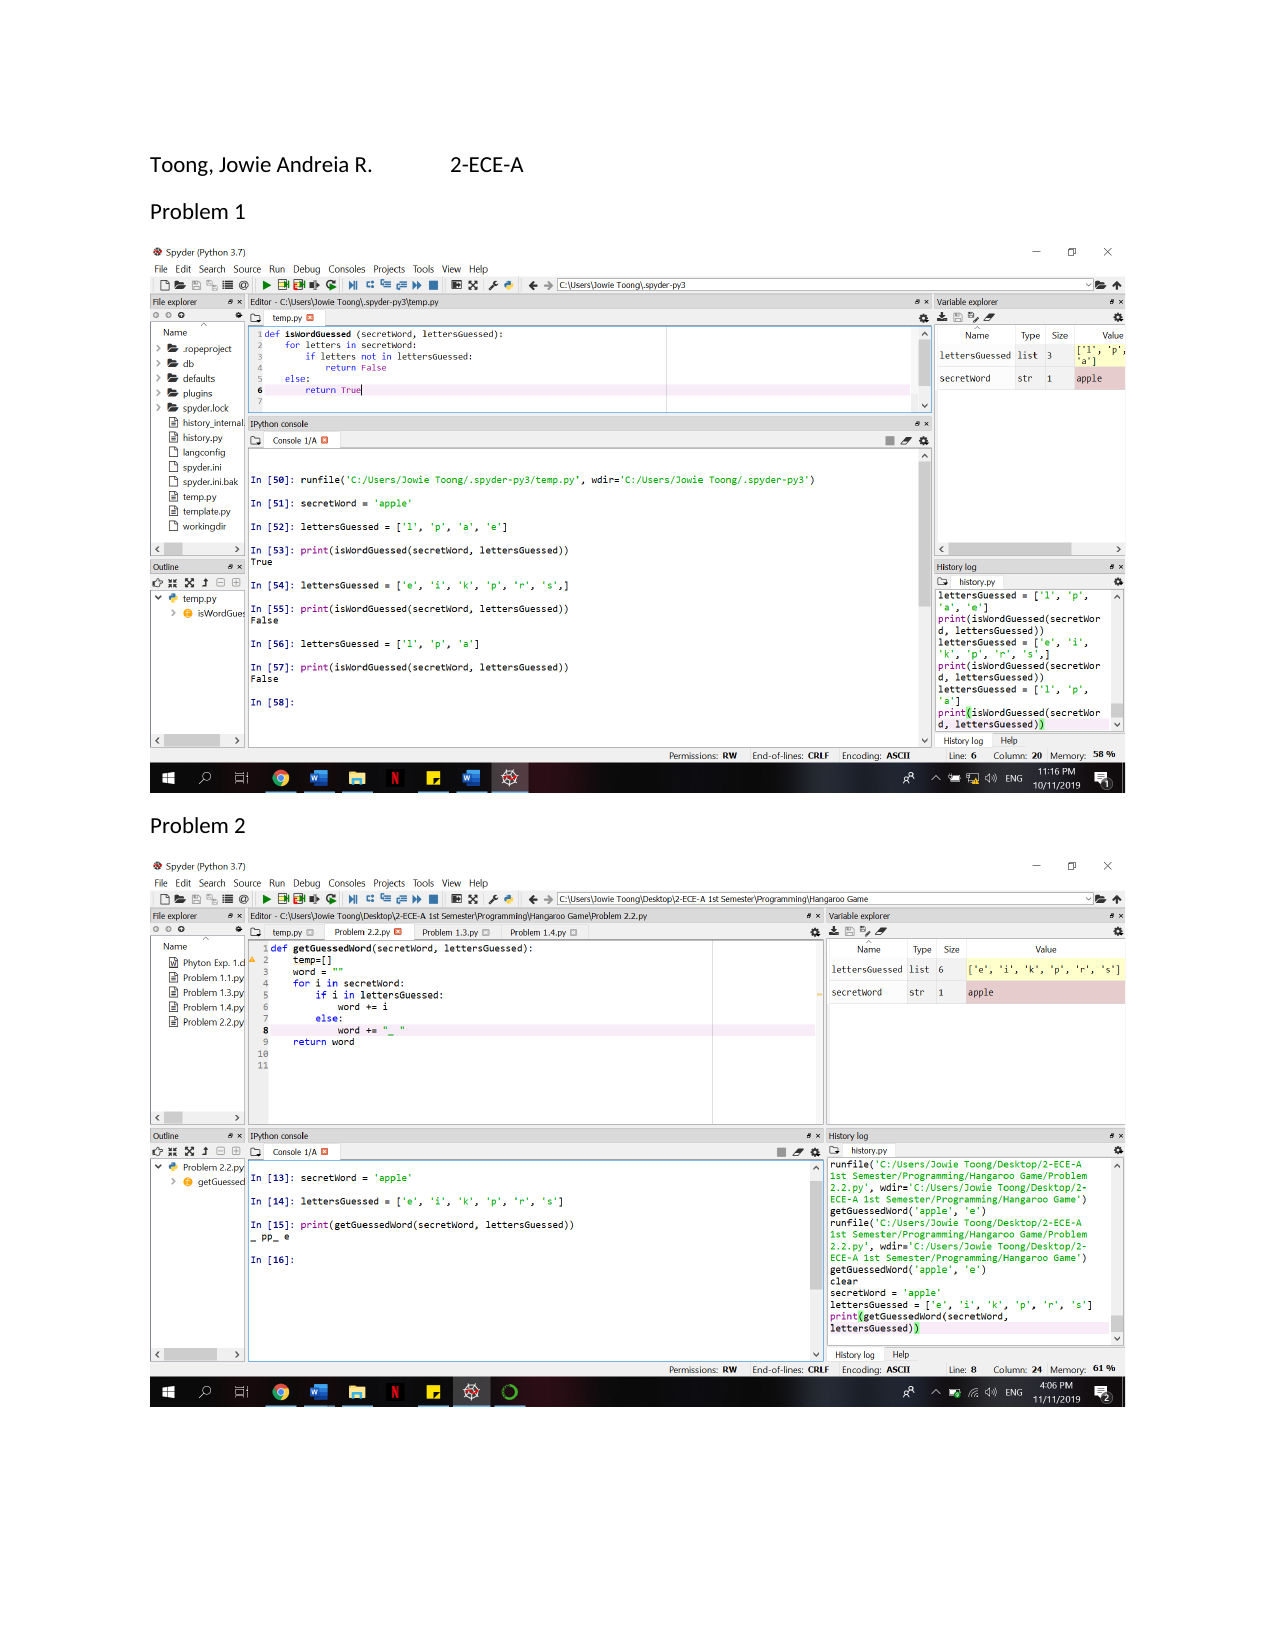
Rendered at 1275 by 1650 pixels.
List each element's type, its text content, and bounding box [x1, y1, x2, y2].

picture [150, 243, 1125, 793]
text Toong, Jowie Andreia R. 2-ECE-A [150, 150, 1125, 178]
text Problem 1 [150, 197, 1125, 225]
text Problem 2 [150, 811, 1125, 839]
picture [150, 857, 1125, 1407]
